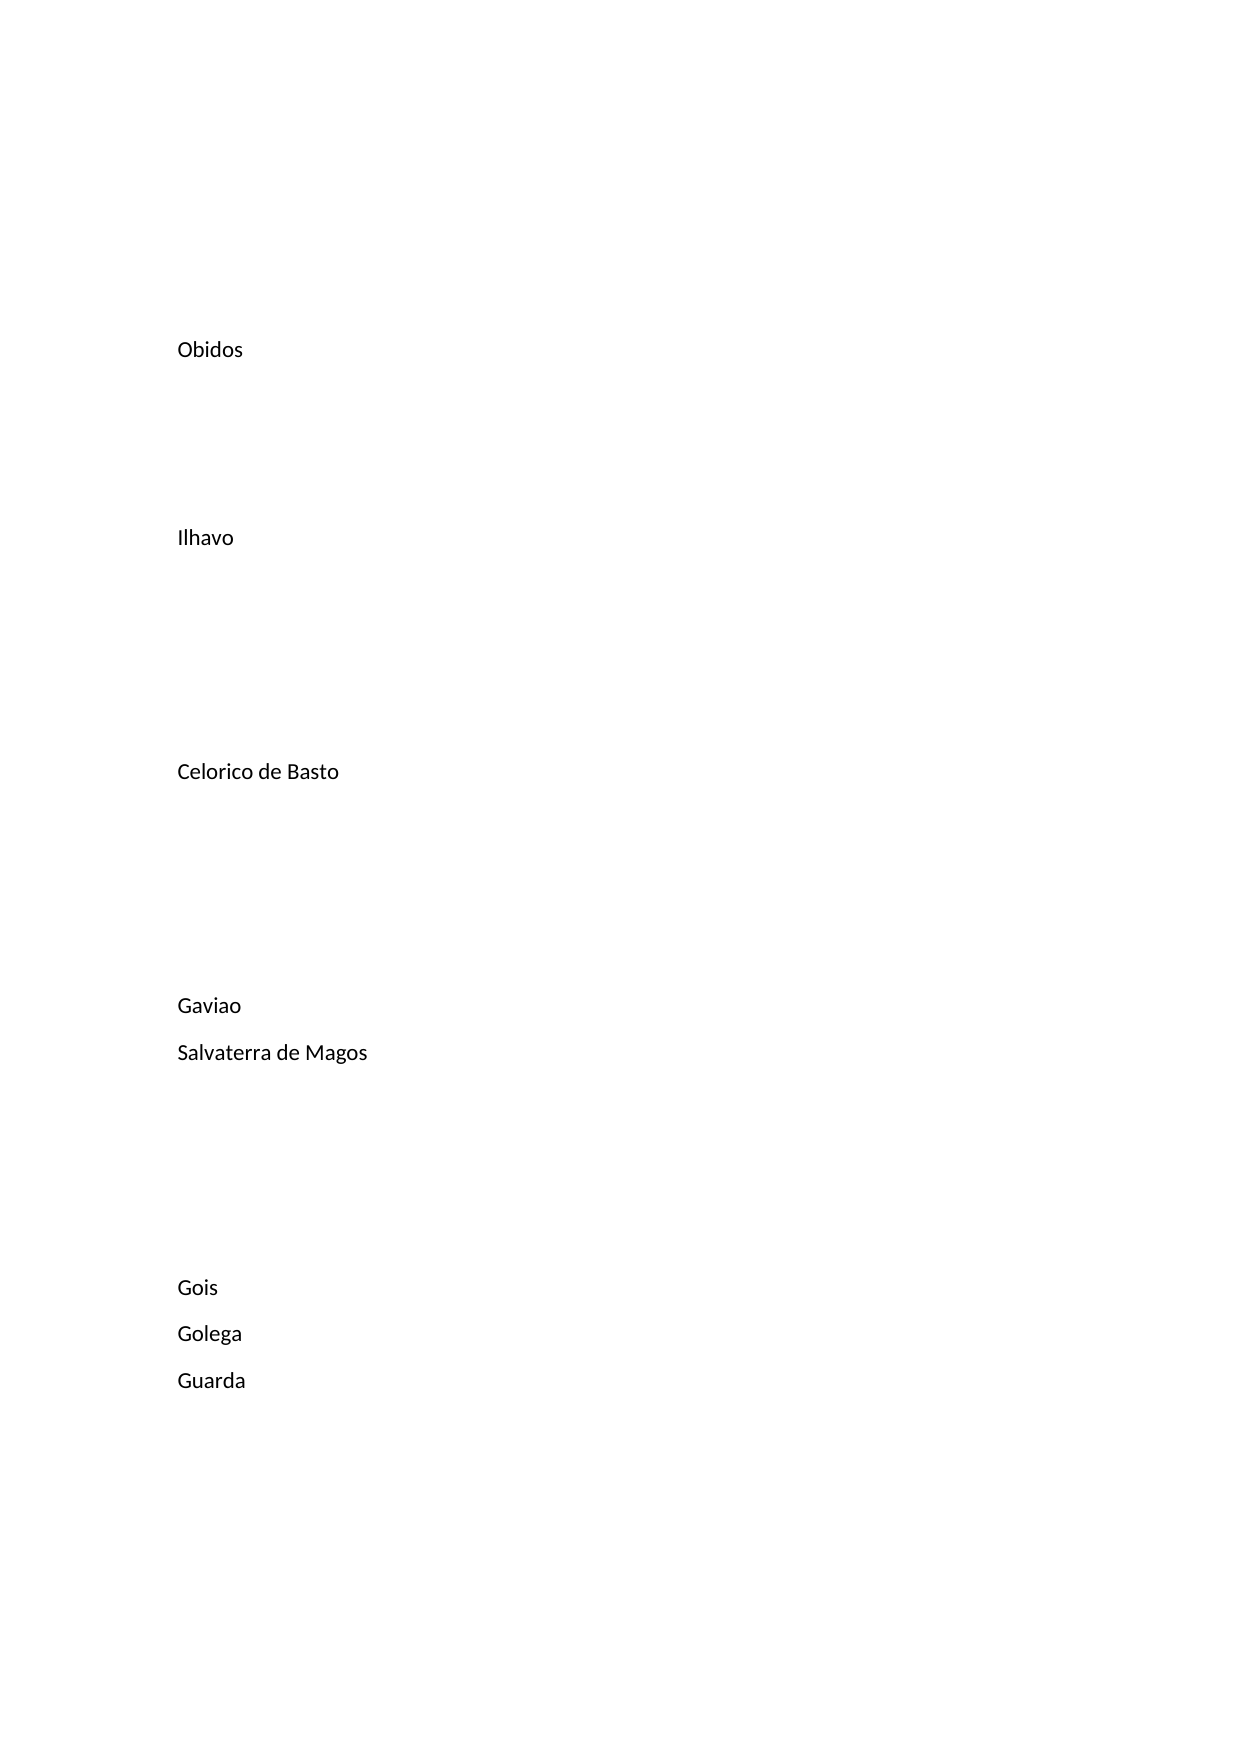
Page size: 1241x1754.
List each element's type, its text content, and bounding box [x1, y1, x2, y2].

text Golega [177, 1319, 1063, 1347]
text Guarda [177, 1366, 1063, 1394]
text Gaviao [177, 991, 1063, 1019]
text Celorico de Basto [177, 757, 1063, 785]
text Gois [177, 1273, 1063, 1301]
text Salvaterra de Magos [177, 1038, 1063, 1066]
text Obidos [177, 335, 1063, 363]
text Ilhavo [177, 523, 1063, 551]
